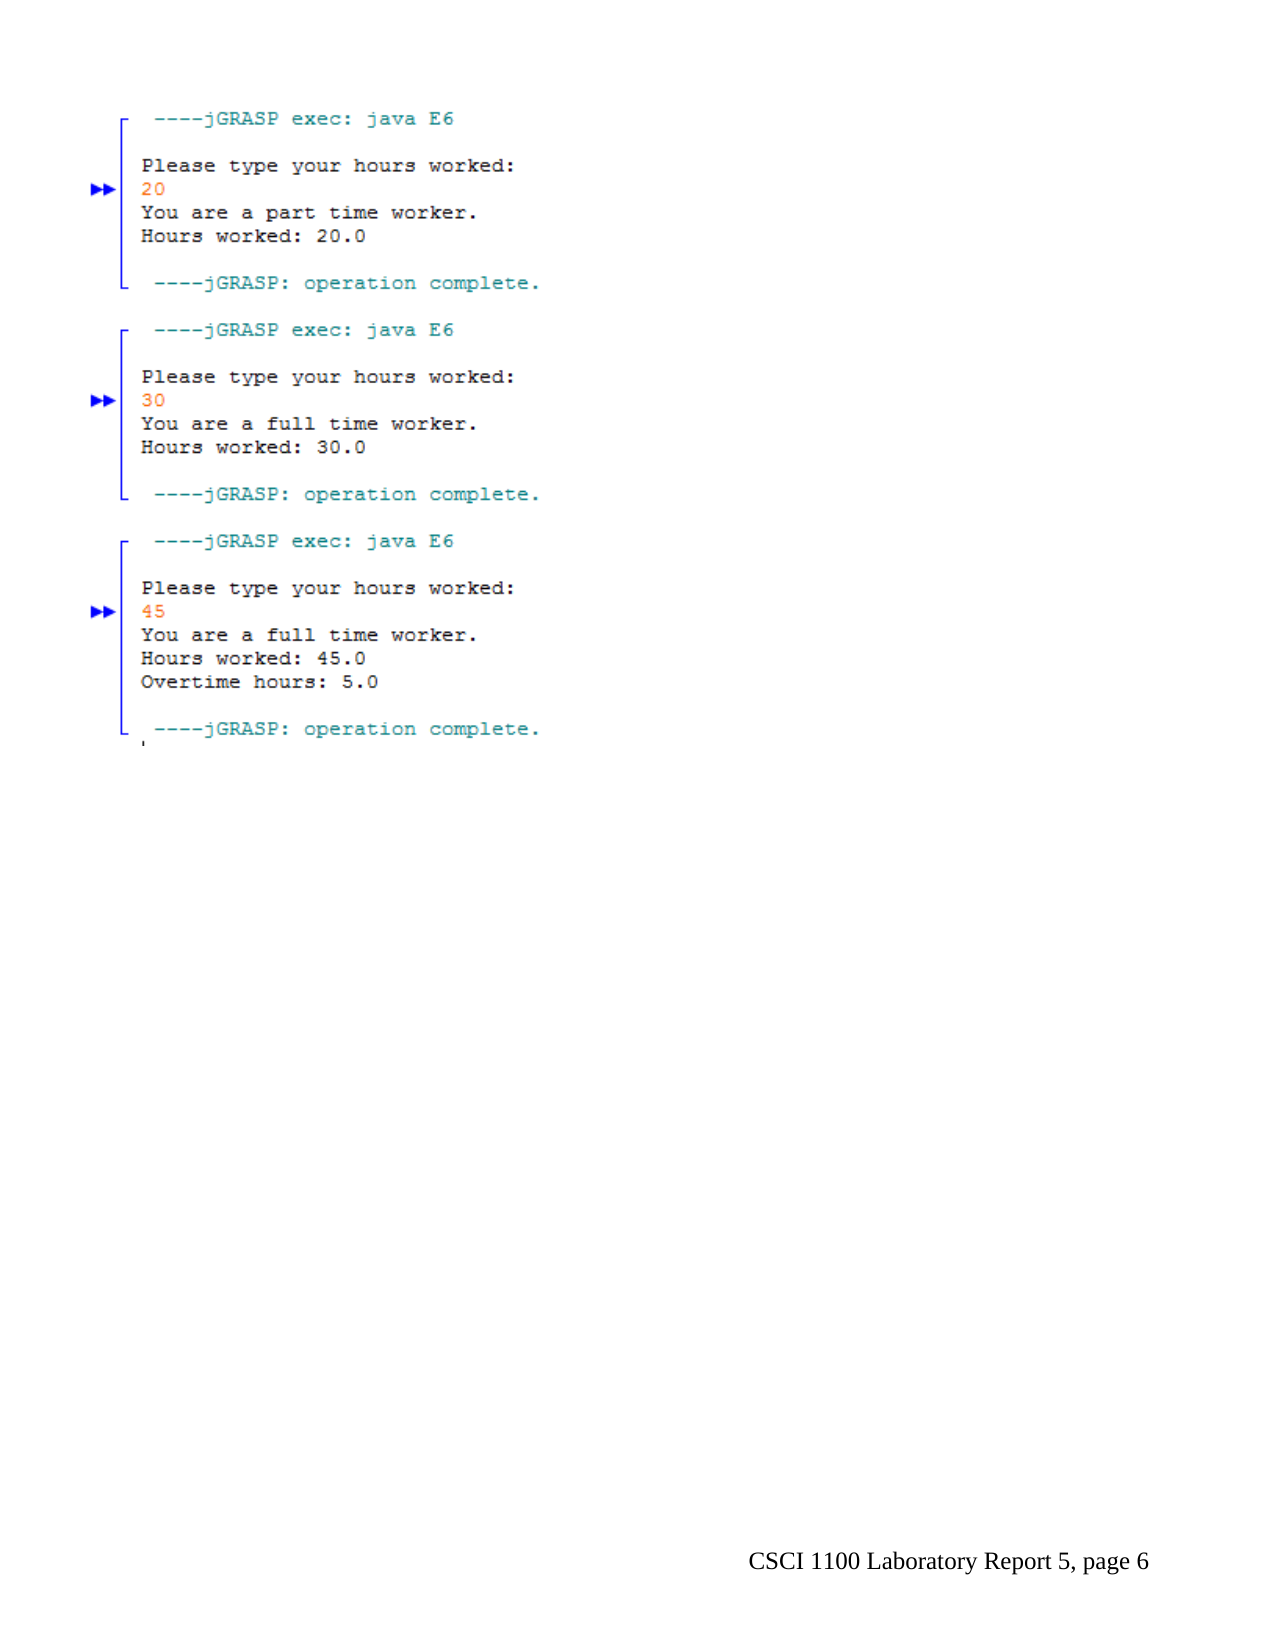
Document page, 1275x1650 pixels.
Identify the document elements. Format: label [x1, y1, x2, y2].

picture [88, 103, 617, 746]
